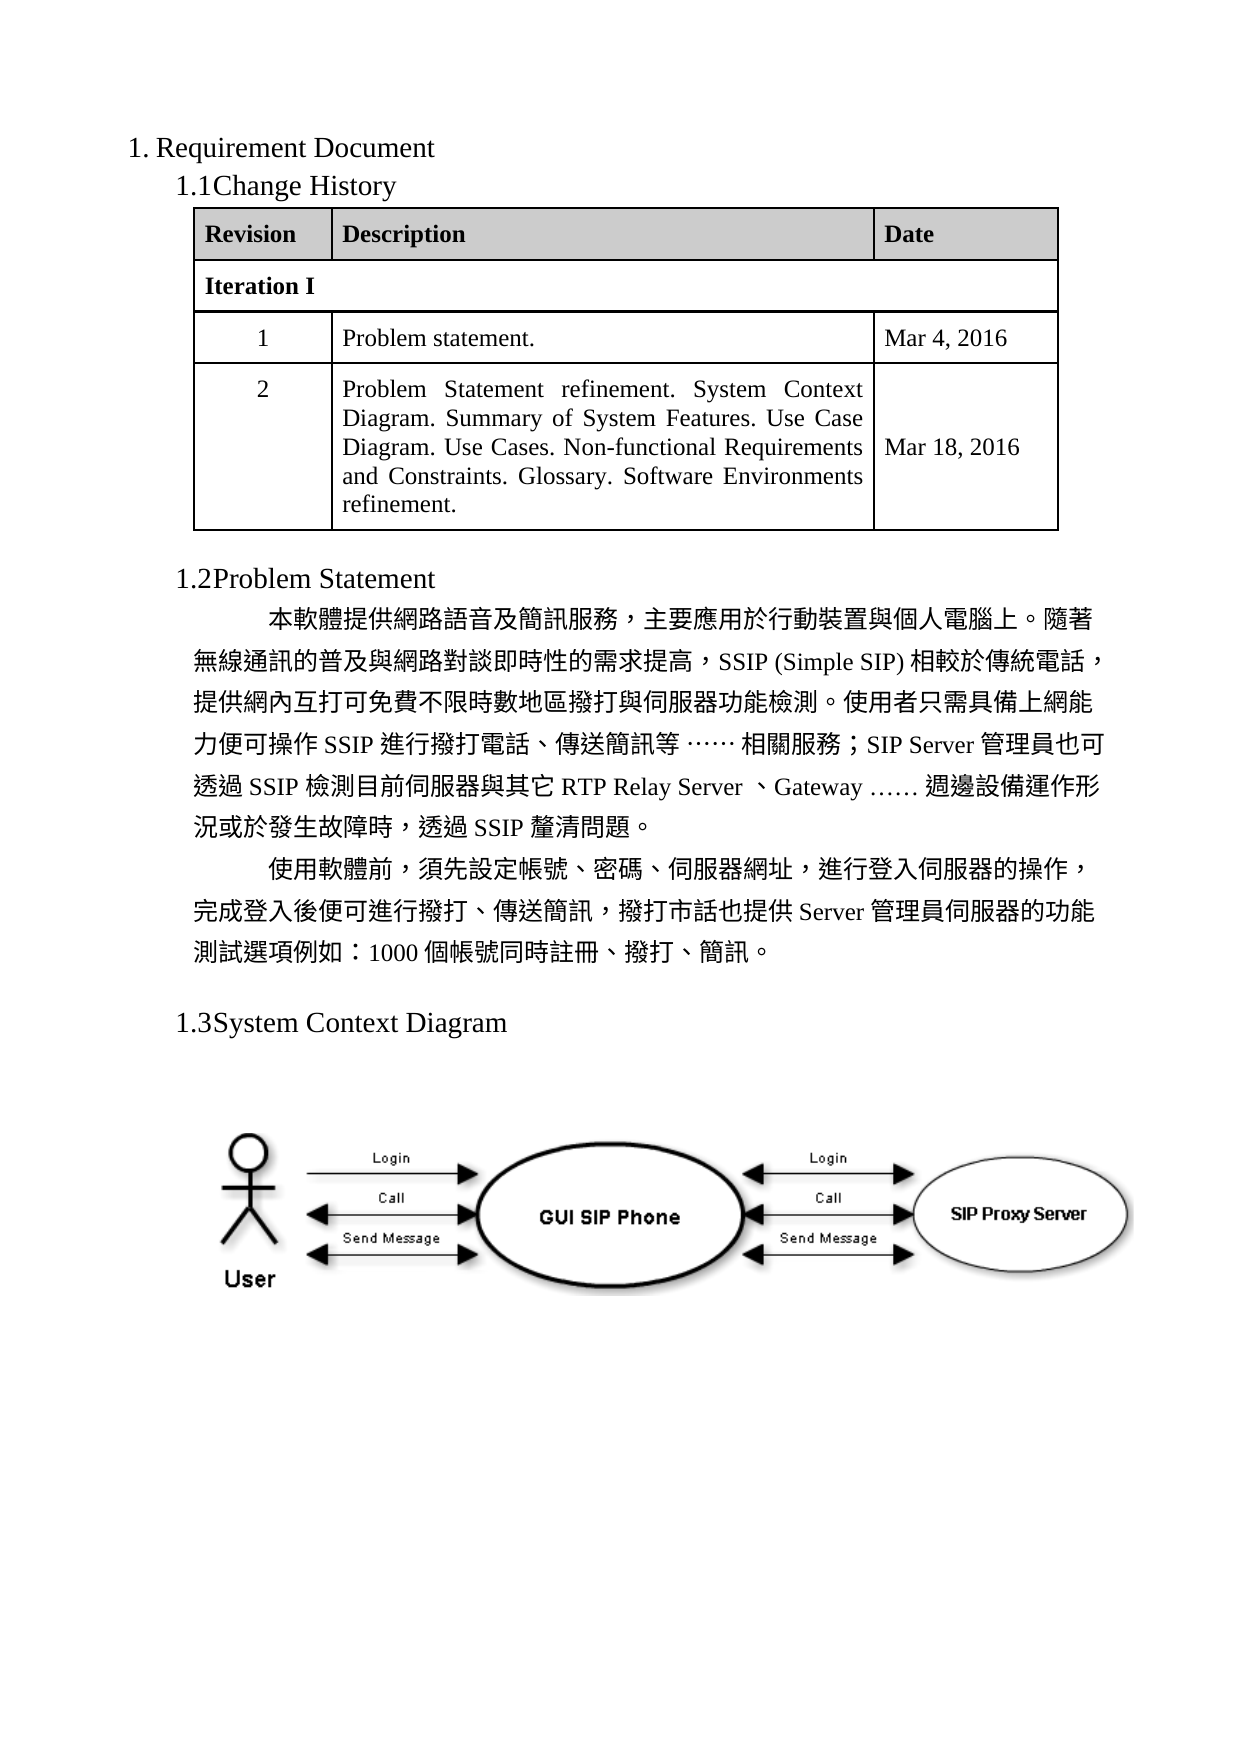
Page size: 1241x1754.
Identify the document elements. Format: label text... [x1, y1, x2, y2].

table_cell 2 [195, 364, 331, 529]
table_header Date [875, 209, 1057, 259]
table_cell Mar 18, 2016 [875, 364, 1057, 529]
list Problem Statement [175, 561, 1116, 594]
list Change History [175, 168, 1116, 202]
table_header Description [333, 209, 873, 259]
table_cell Problem statement. [333, 313, 873, 362]
table_cell Problem Statement refinement. System Context Diagram. Summary of System Features. Use Case Diagram. Use Cases. Non-functional Requirements and Constraints. Glossary. Software Environments refinement. [333, 364, 873, 529]
table_cell Iteration I [195, 261, 1057, 310]
text 使用軟體前，須先設定帳號、密碼、伺服器網址，進行登入伺服器的操作，完成登入後便可進行撥打、傳送簡訊，撥打市話也提供 Server 管理員伺服器的功能測試選項例如：1000 個帳號同時註冊、撥打、簡訊。 [193, 849, 1116, 969]
text 本軟體提供網路語音及簡訊服務，主要應用於行動裝置與個人電腦上。隨著無線通訊的普及與網路對談即時性的需求提高，SSIP (Simple SIP) 相較於傳統電話，提供網內互打可免費不限時數地區撥打與伺服器功能檢測。使用者只需具備上網能力便可操作 SSIP 進行撥打電話、傳送簡訊等 …… 相關服務；SIP Server 管理員也可透過 SSIP 檢測目前伺服器與其它 RTP Relay Server 、Gateway …… 週邊設備運作形況或於發生故障時，透過 SSIP 釐清問題。 [193, 599, 1116, 844]
table_cell 1 [195, 313, 331, 362]
picture [193, 1133, 1134, 1296]
list System Context Diagram [175, 1005, 1116, 1038]
table_header Revision [195, 209, 331, 259]
list Requirement Document [127, 130, 1116, 163]
table_cell Mar 4, 2016 [875, 313, 1057, 362]
